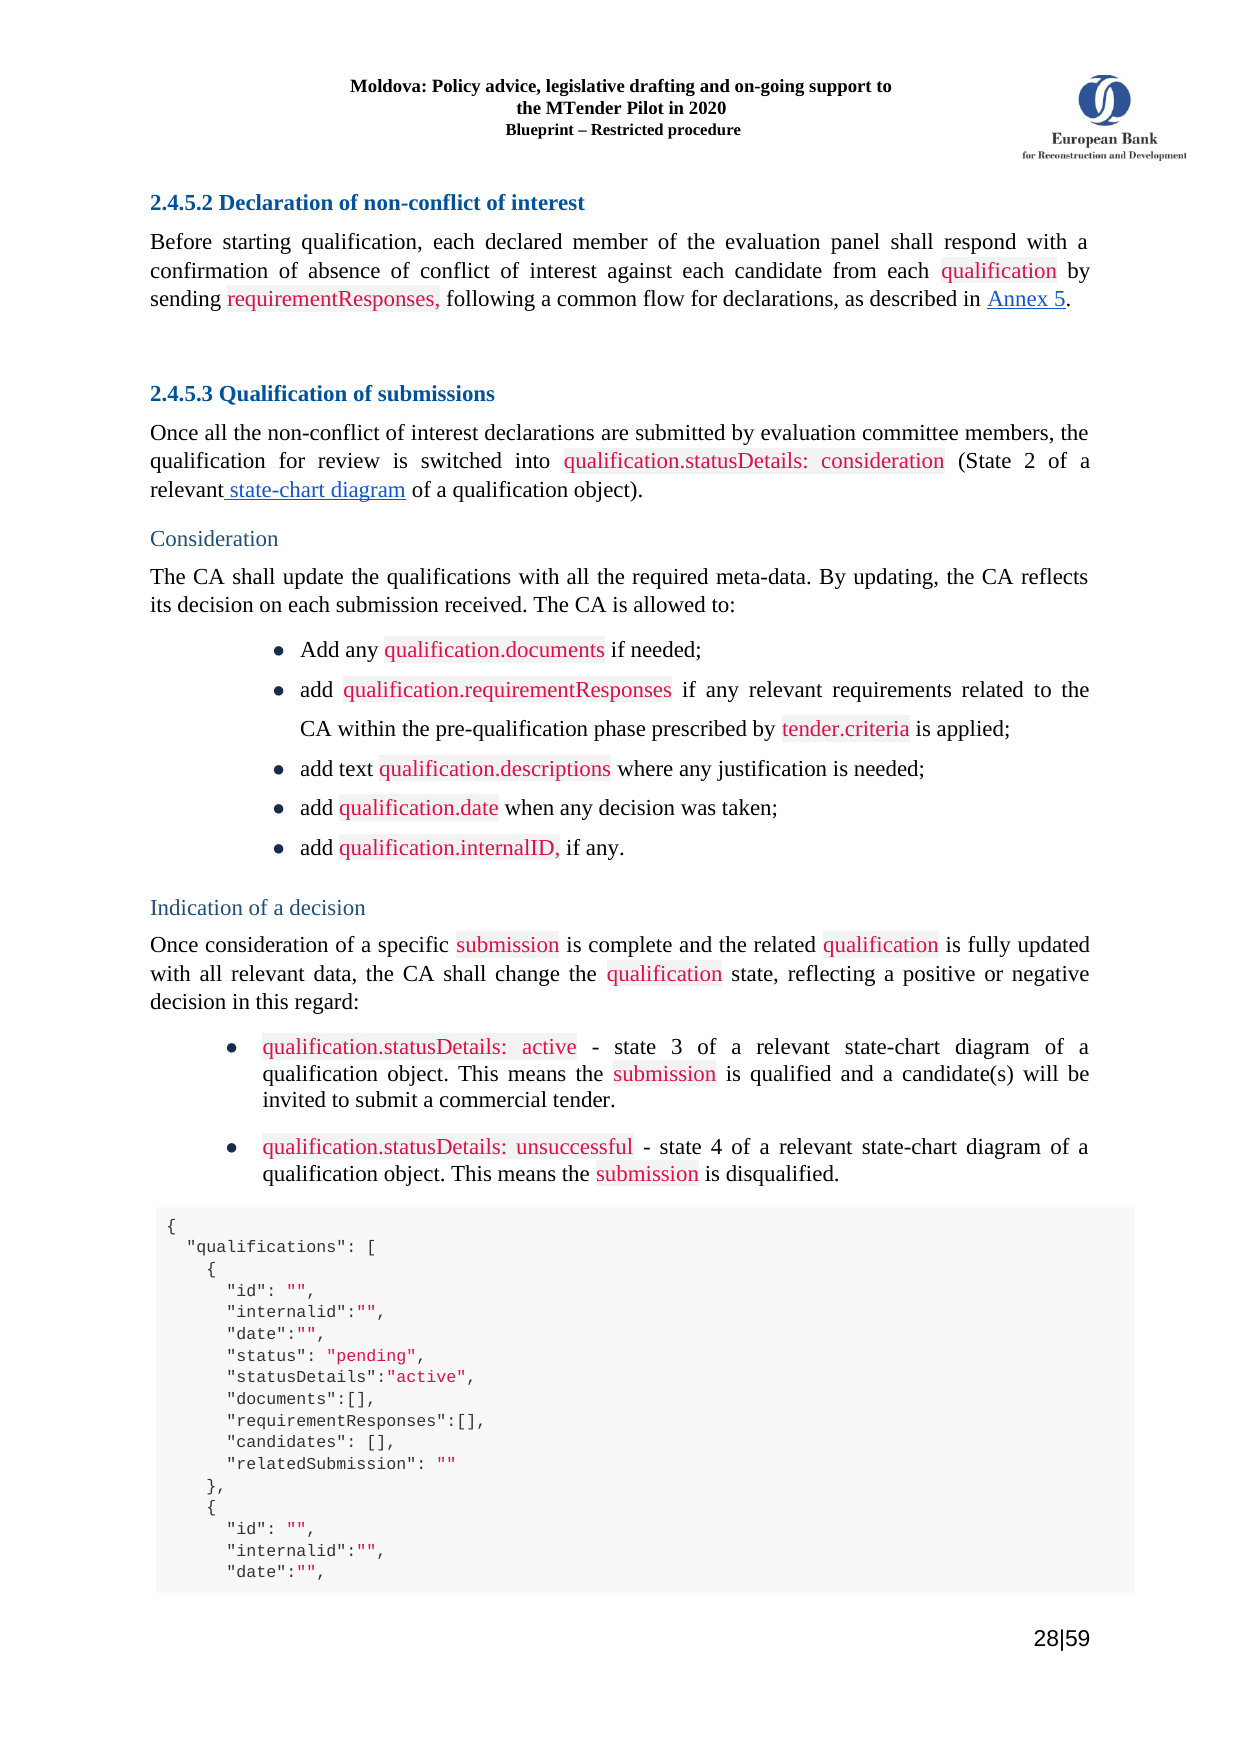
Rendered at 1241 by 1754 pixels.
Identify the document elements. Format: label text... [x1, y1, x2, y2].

list Add any qualification.documents if needed; [272, 636, 384, 663]
list add qualification.date when any decision was taken; [499, 794, 1090, 821]
text Before starting qualification, each declared member of the evaluation panel shall respond with a confirmation of absence of conflict of interest against each candidate from each qualification by sending requirementResponses, following a common flow for declarations, as described in Annex 5. [150, 228, 1090, 312]
text Once consideration of a specific submission is complete and the related qualification is fully updated with all relevant data, the CA shall change the qualification state, reflecting a positive or negative decision in this regard: [150, 931, 1090, 1014]
list qualification.statusDetails: unsuccessful - state 4 of a relevant state-chart diagram of a qualification object. This means the submission is disqualified. [225, 1133, 1090, 1186]
list qualification.statusDetails: active - state 3 of a relevant state-chart diagram of a qualification object. This means the submission is qualified and a candidate(s) will be invited to submit a commercial tender. [225, 1033, 1090, 1112]
list add qualification.internalID, if any. [560, 834, 1090, 860]
text The CA shall update the qualifications with all the required meta-data. By updating, the CA reflects its decision on each submission received. The CA is allowed to: [150, 563, 1090, 617]
text Once all the non-conflict of interest declarations are submitted by evaluation committee members, the qualification for review is switched into qualification.statusDetails: consideration (State 2 of a relevant state-chart diagram of a qualification object). [150, 419, 1090, 502]
subtitle Indication of a decision [150, 894, 1090, 920]
list add text qualification.descriptions where any justification is needed; [611, 755, 1090, 781]
list add qualification.requirementResponses if any relevant requirements related to the CA within the pre-qualification phase prescribed by tender.criteria is applied; [272, 676, 1090, 742]
list Add any qualification.documents if needed; [605, 636, 1090, 663]
picture [1022, 75, 1187, 161]
subtitle 2.4.5.2 Declaration of non-conflict of interest [150, 189, 1090, 215]
subtitle 2.4.5.3 Qualification of submissions [150, 380, 1090, 406]
subtitle Consideration [150, 525, 1090, 552]
